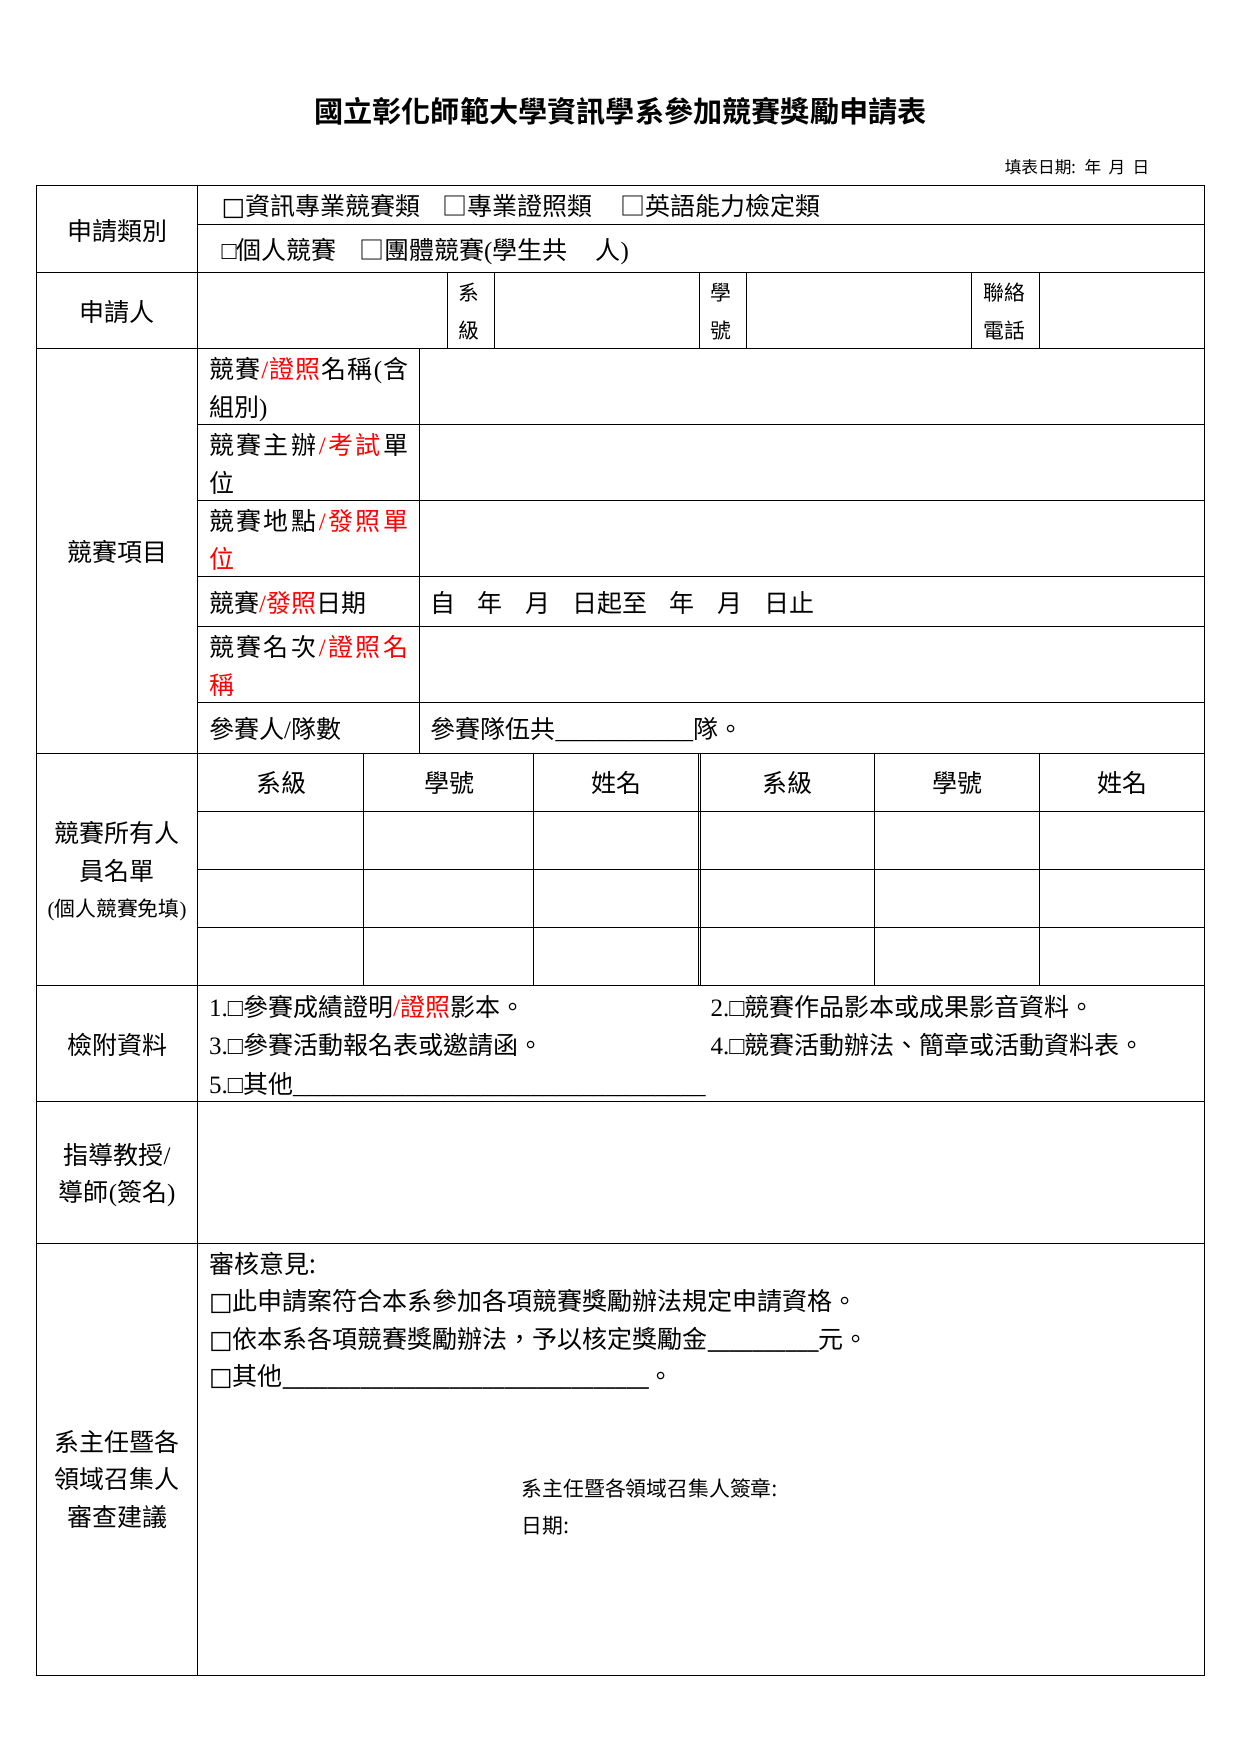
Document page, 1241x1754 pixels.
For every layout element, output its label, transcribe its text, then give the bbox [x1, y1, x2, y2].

table_cell 3.□參賽活動報名表或邀請函。 [198, 1024, 699, 1062]
table_cell 參賽隊伍共___________隊。 [420, 703, 1204, 752]
table_header 申請類別 [37, 186, 197, 272]
table_cell [534, 870, 698, 927]
text 填表日期: 年 月 日 [1004, 148, 1211, 185]
table_cell 系級 [701, 754, 874, 811]
table_cell □個人競賽 □團體競賽(學生共 人) [198, 225, 1204, 272]
table_cell [198, 928, 363, 985]
table_cell 競賽主辦/考試單位 [198, 425, 419, 500]
table_cell 檢附資料 [37, 986, 197, 1101]
table_cell [420, 627, 1204, 702]
table_cell [364, 870, 533, 927]
table_cell [420, 425, 1204, 500]
table_cell [534, 812, 698, 869]
table_cell [420, 349, 1204, 424]
table_cell [1040, 812, 1204, 869]
table_cell 姓名 [534, 754, 698, 811]
table_cell 4.□競賽活動辦法、簡章或活動資料表。 [699, 1024, 1204, 1062]
table_cell 自 年 月 日起至 年 月 日止 [420, 577, 1204, 626]
table_cell 競賽/發照日期 [198, 577, 419, 626]
text 國立彰化師範大學資訊學系參加競賽獎勵申請表 [29, 73, 1211, 148]
table_cell 競賽項目 [37, 349, 197, 752]
table_cell 1.□參賽成績證明/證照影本。 [198, 986, 699, 1024]
table_cell [198, 1102, 1204, 1242]
table_cell [875, 870, 1039, 927]
table_cell [701, 928, 874, 985]
table_cell [1040, 928, 1204, 985]
table_cell [1040, 273, 1204, 348]
table_cell 姓名 [1040, 754, 1204, 811]
table_cell 競賽所有人員名單 (個人競賽免填) [37, 754, 197, 985]
table_cell 申請人 [37, 273, 197, 348]
table_cell 競賽/證照名稱(含組別) [198, 349, 419, 424]
table_cell 指導教授/ 導師(簽名) [37, 1102, 197, 1242]
table_cell [701, 812, 874, 869]
table_cell 競賽地點/發照單位 [198, 501, 419, 576]
table_cell 系主任暨各領域召集人審查建議 [37, 1244, 197, 1675]
table_cell [198, 870, 363, 927]
table_header □資訊專業競賽類 □專業證照類 □英語能力檢定類 [198, 186, 1204, 224]
table_cell 2.□競賽作品影本或成果影音資料。 [699, 986, 1204, 1024]
table_cell 聯絡電話 [972, 273, 1039, 348]
table_cell [364, 928, 533, 985]
table_cell 系級 [198, 754, 363, 811]
table_cell [1040, 870, 1204, 927]
table_cell [875, 928, 1039, 985]
table_cell [495, 273, 699, 348]
table_cell [198, 812, 363, 869]
table_cell 系級 [448, 273, 494, 348]
table_cell 競賽名次/證照名稱 [198, 627, 419, 702]
table_cell [198, 273, 447, 348]
table_cell [875, 812, 1039, 869]
table_cell 審核意見: □此申請案符合本系參加各項競賽獎勵辦法規定申請資格。 □依本系各項競賽獎勵辦法，予以核定獎勵金__________元。 □其他_________________________________。 系主任暨各領域召集人簽章: 日期: [198, 1244, 1204, 1675]
table_cell 學號 [364, 754, 533, 811]
table_cell [364, 812, 533, 869]
table_cell [747, 273, 971, 348]
table_cell 學號 [875, 754, 1039, 811]
table_cell 5.□其他_________________________________ [198, 1063, 1204, 1101]
table_cell [420, 501, 1204, 576]
table_cell [701, 870, 874, 927]
table_cell 學號 [700, 273, 746, 348]
table_cell [534, 928, 698, 985]
table_cell 參賽人/隊數 [198, 703, 419, 752]
